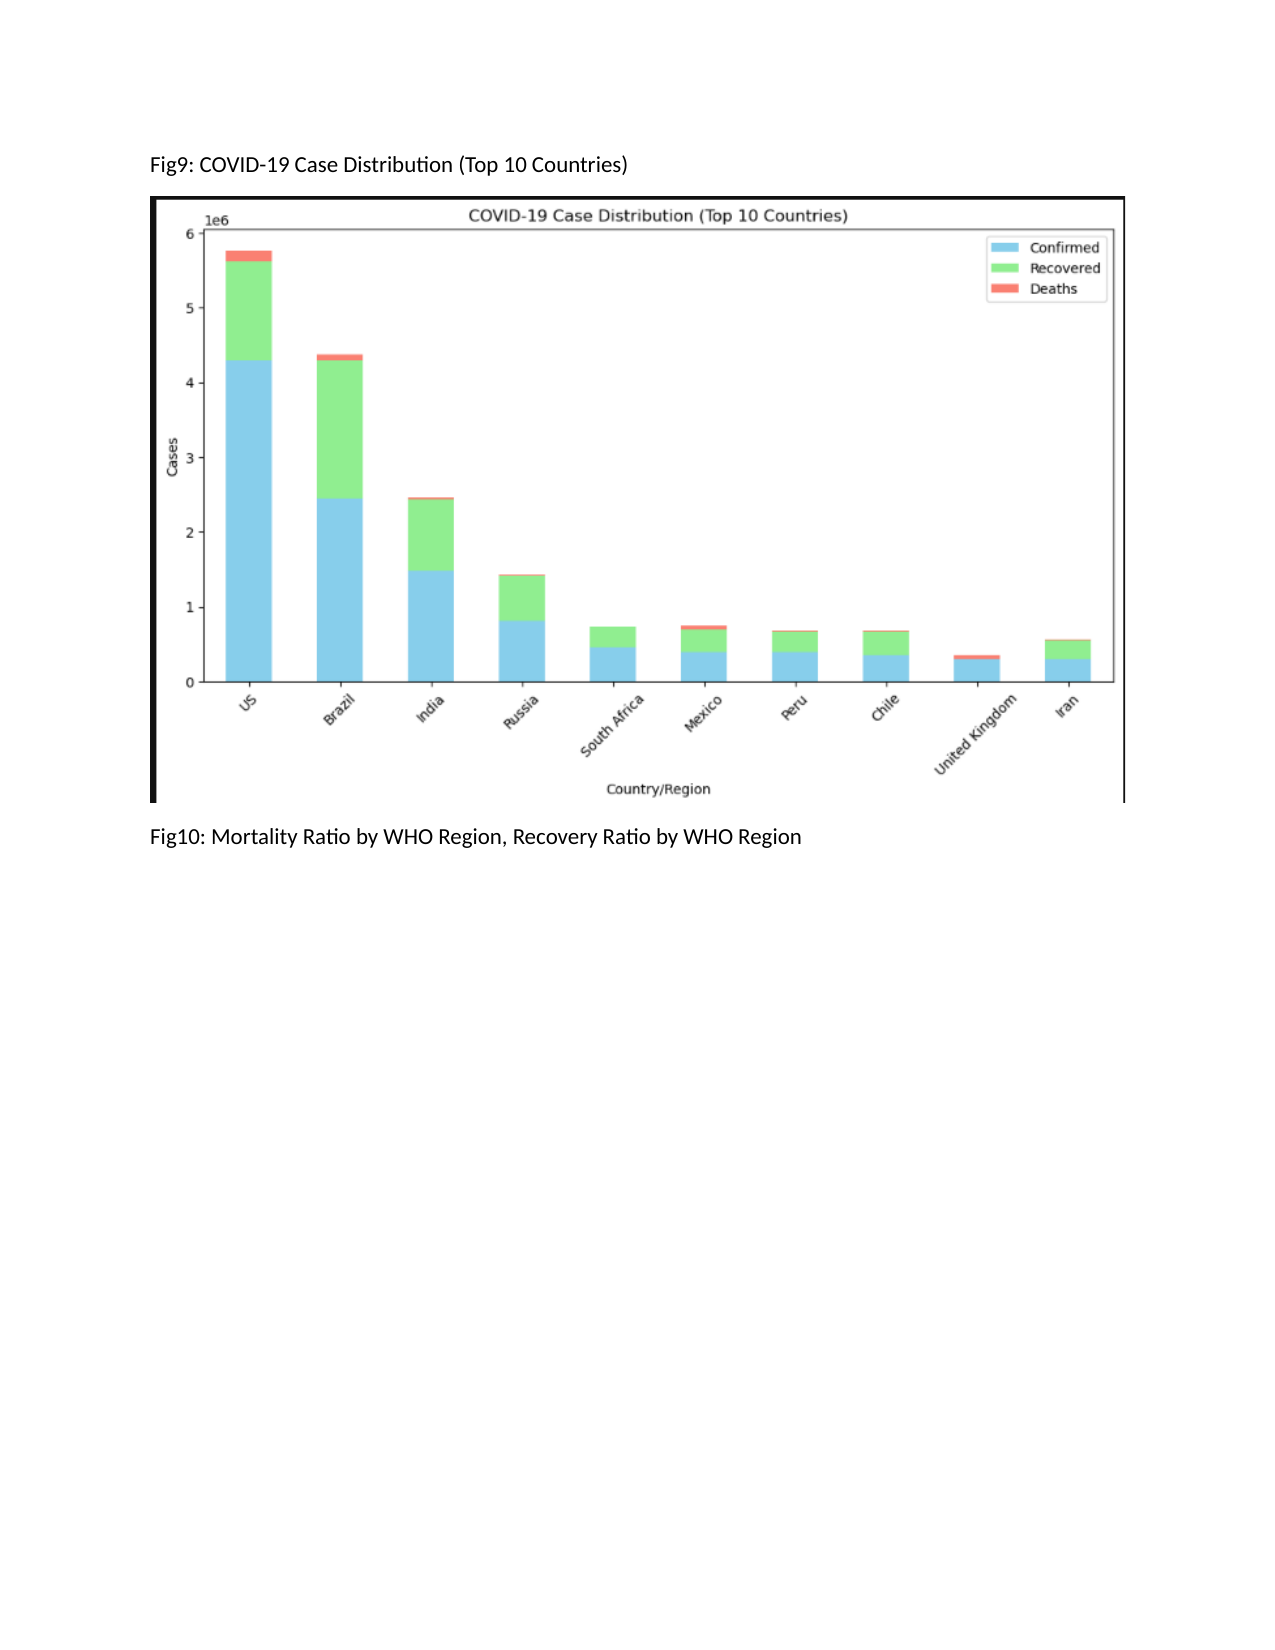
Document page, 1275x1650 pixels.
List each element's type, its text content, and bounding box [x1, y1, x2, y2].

text Fig10: Mortality Ratio by WHO Region, Recovery Ratio by WHO Region [150, 822, 1125, 850]
picture [150, 196, 1125, 803]
text Fig9: COVID-19 Case Distribution (Top 10 Countries) [150, 150, 1125, 178]
